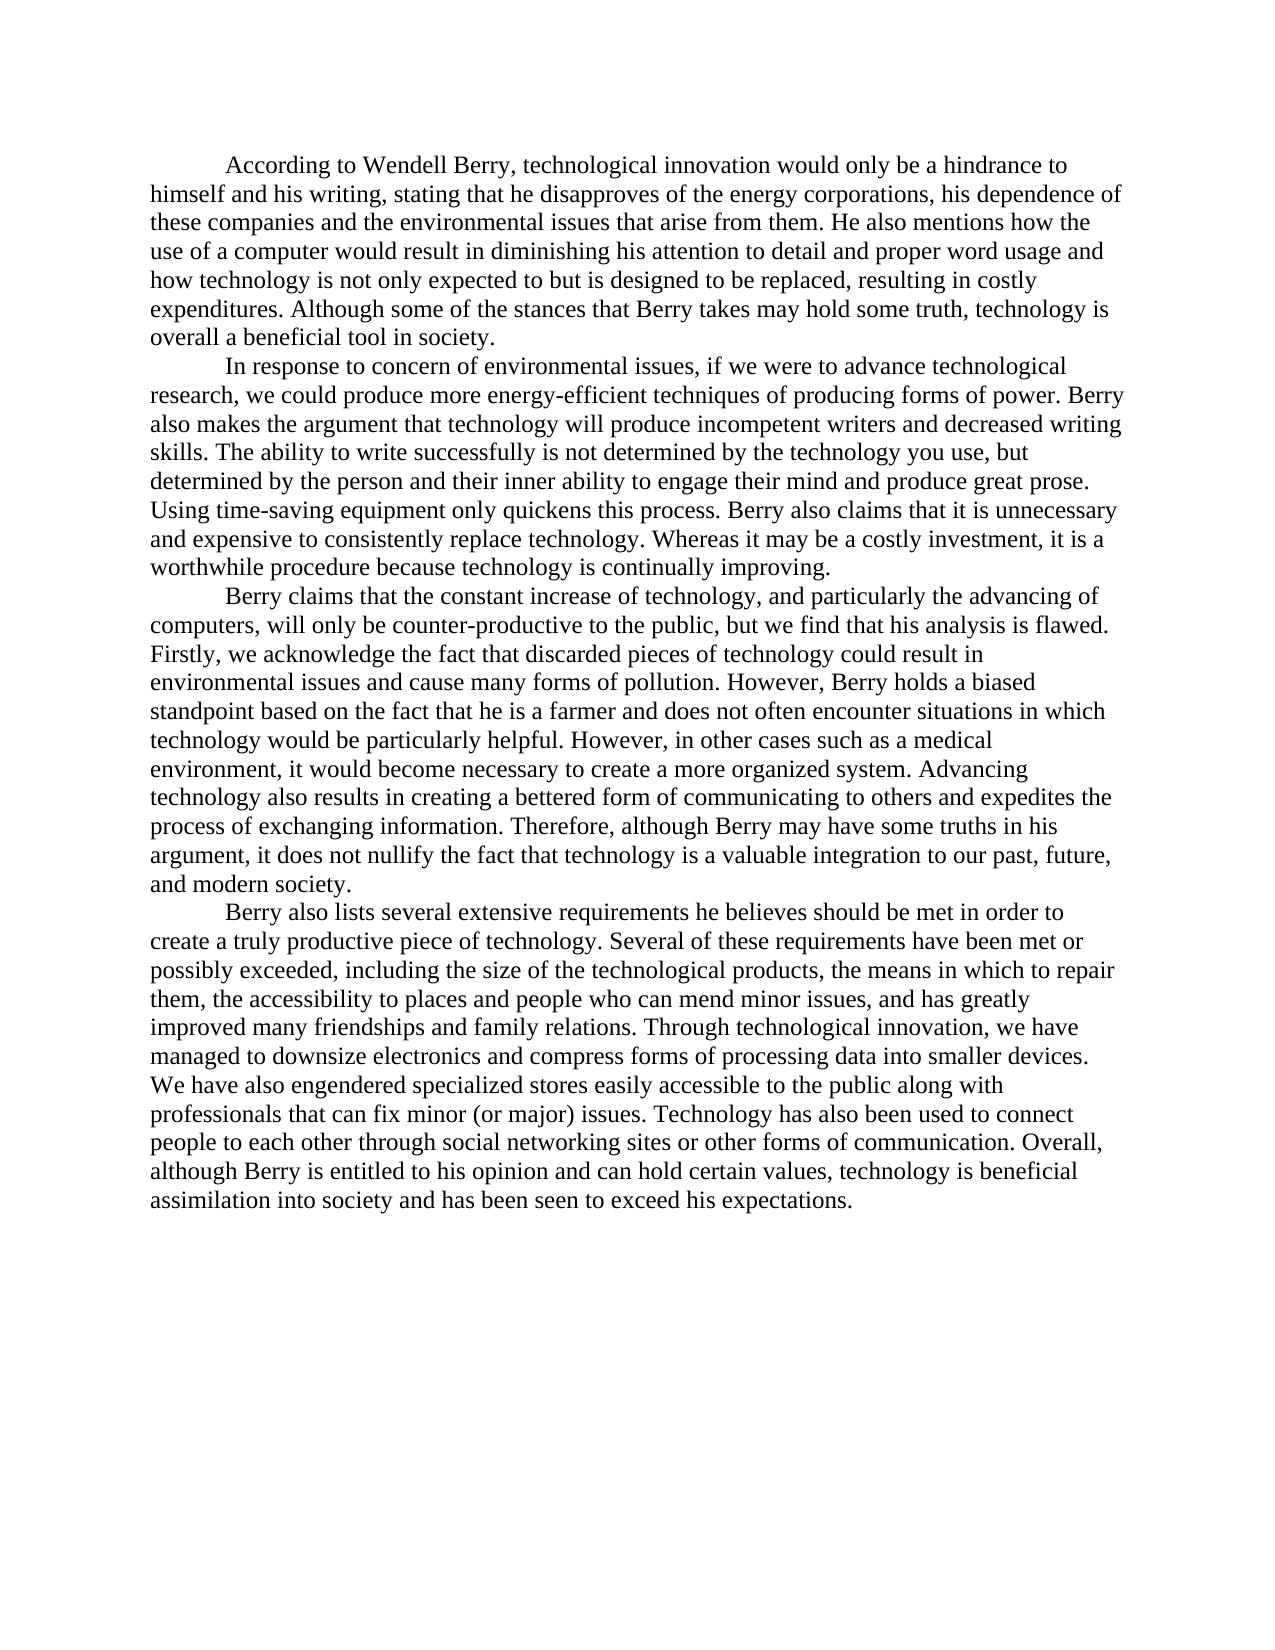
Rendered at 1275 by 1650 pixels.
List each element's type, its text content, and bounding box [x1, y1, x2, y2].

text According to Wendell Berry, technological innovation would only be a hindrance to himself and his writing, stating that he disapproves of the energy corporations, his dependence of these companies and the environmental issues that arise from them. He also mentions how the use of a computer would result in diminishing his attention to detail and proper word usage and how technology is not only expected to but is designed to be replaced, resulting in costly expenditures. Although some of the stances that Berry takes may hold some truth, technology is overall a beneficial tool in society. [150, 150, 1125, 351]
text In response to concern of environmental issues, if we were to advance technological research, we could produce more energy-efficient techniques of producing forms of power. Berry also makes the argument that technology will produce incompetent writers and decreased writing skills. The ability to write successfully is not determined by the technology you use, but determined by the person and their inner ability to engage their mind and produce great prose. Using time-saving equipment only quickens this process. Berry also claims that it is unnecessary and expensive to consistently replace technology. Whereas it may be a costly investment, it is a worthwhile procedure because technology is continually improving. [150, 351, 1125, 581]
text Berry claims that the constant increase of technology, and particularly the advancing of computers, will only be counter-productive to the public, but we find that his analysis is flawed. Firstly, we acknowledge the fact that discarded pieces of technology could result in environmental issues and cause many forms of pollution. However, Berry holds a biased standpoint based on the fact that he is a farmer and does not often encounter situations in which technology would be particularly helpful. However, in other cases such as a medical environment, it would become necessary to create a more organized system. Advancing technology also results in creating a bettered form of communicating to others and expedites the process of exchanging information. Therefore, although Berry may have some truths in his argument, it does not nullify the fact that technology is a valuable integration to our past, future, and modern society. [150, 581, 1125, 897]
text Berry also lists several extensive requirements he believes should be met in order to create a truly productive piece of technology. Several of these requirements have been met or possibly exceeded, including the size of the technological products, the means in which to repair them, the accessibility to places and people who can mend minor issues, and has greatly improved many friendships and family relations. Through technological innovation, we have managed to downsize electronics and compress forms of processing data into smaller devices. We have also engendered specialized stores easily accessible to the public along with professionals that can fix minor (or major) issues. Technology has also been used to connect people to each other through social networking sites or other forms of communication. Overall, although Berry is entitled to his opinion and can hold certain values, technology is beneficial assimilation into society and has been seen to exceed his expectations. [150, 897, 1125, 1214]
